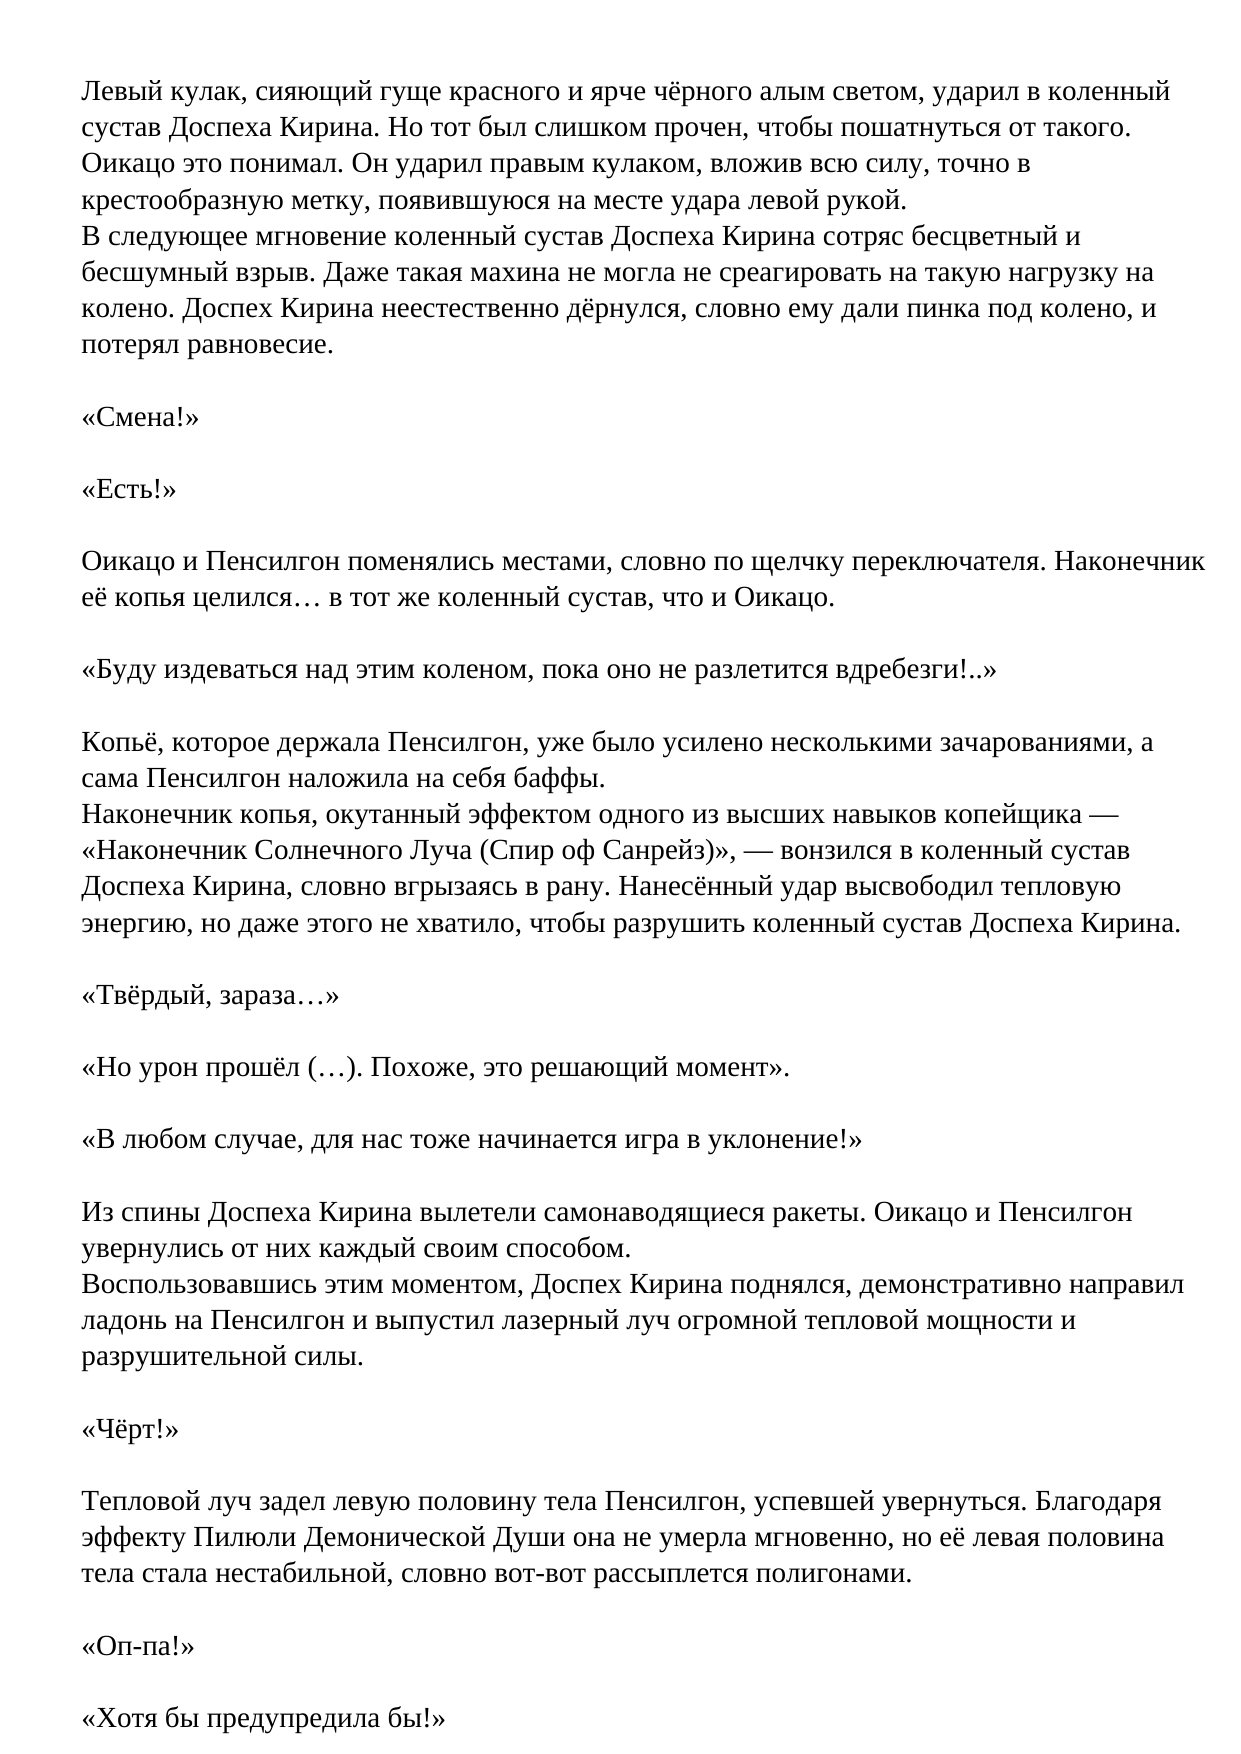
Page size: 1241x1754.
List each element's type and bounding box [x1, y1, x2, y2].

text [81, 37, 1215, 1733]
